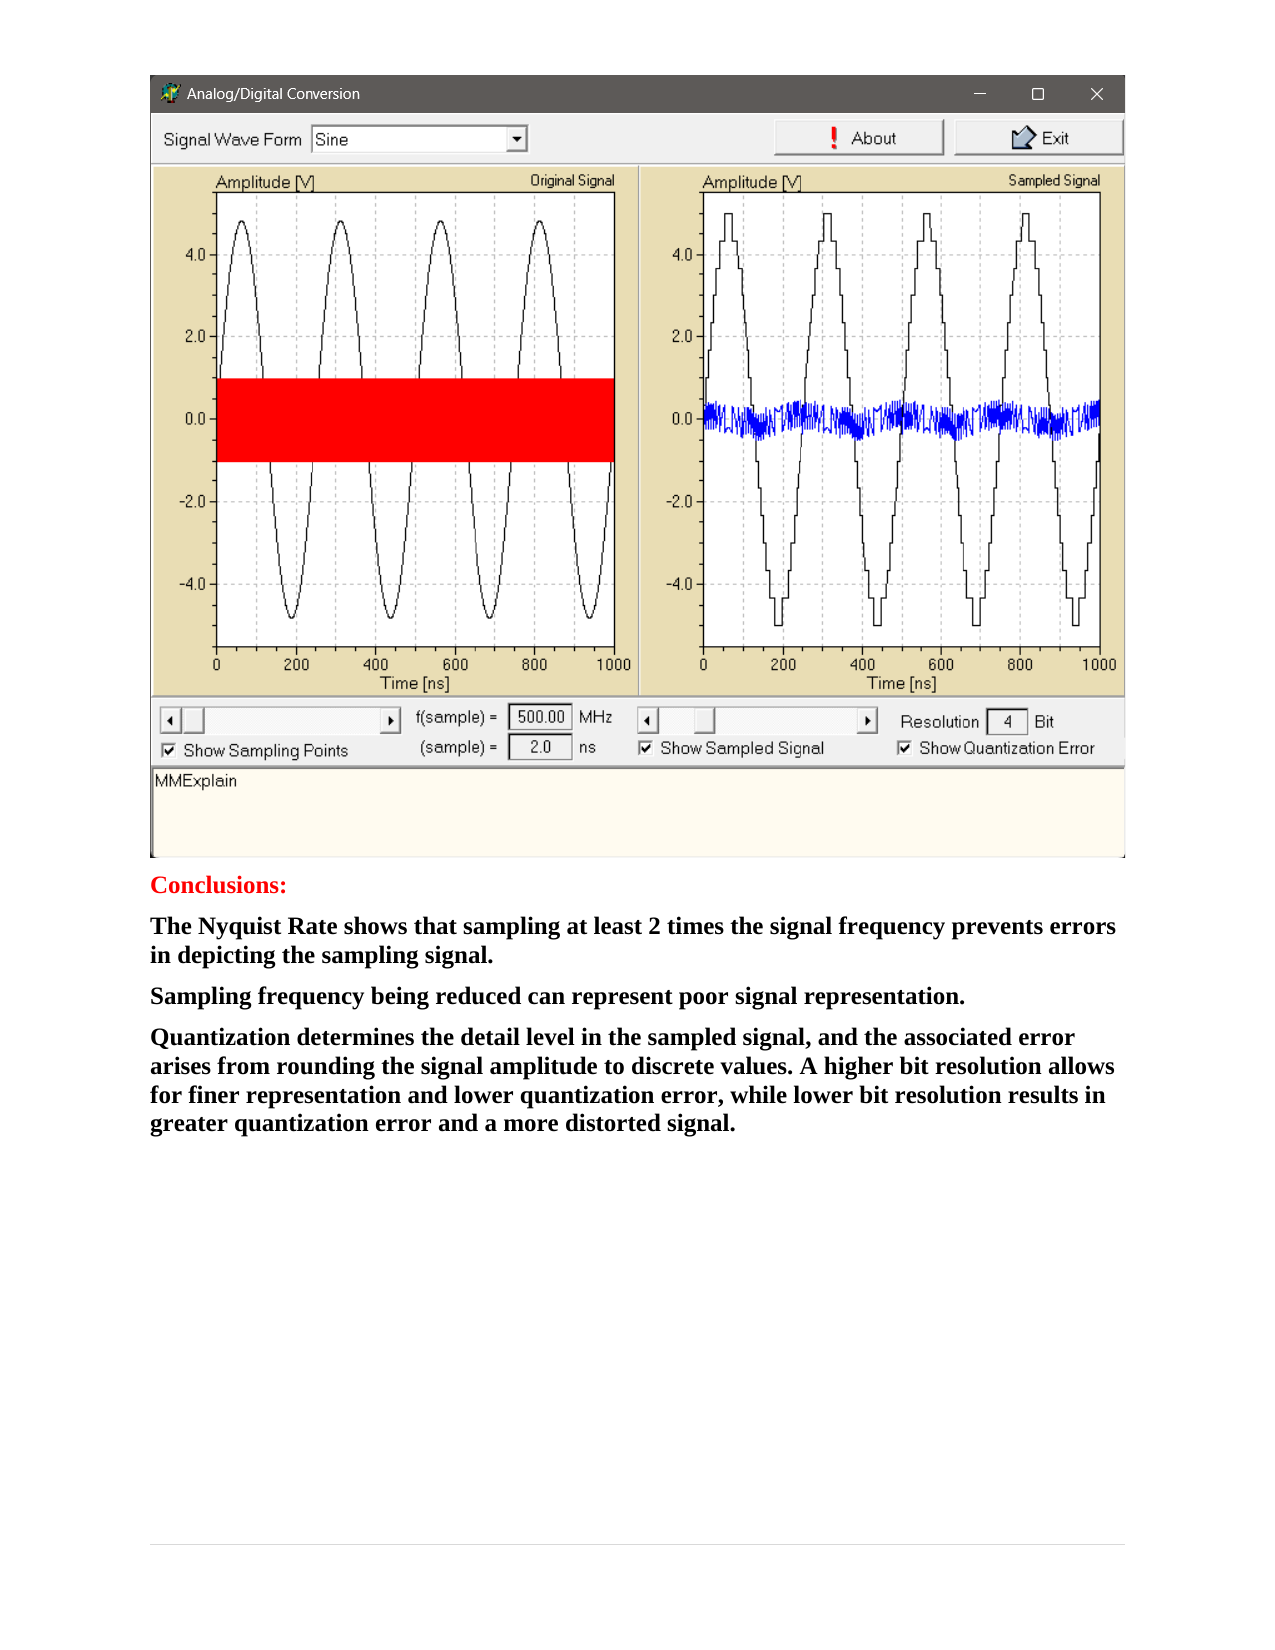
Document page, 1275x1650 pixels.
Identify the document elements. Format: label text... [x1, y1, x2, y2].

text Conclusions: [150, 870, 1125, 898]
picture [150, 75, 1125, 858]
text Quantization determines the detail level in the sampled signal, and the associated error arises from rounding the signal amplitude to discrete values. A higher bit resolution allows for finer representation and lower quantization error, while lower bit resolution results in greater quantization error and a more distorted signal. [150, 1022, 1125, 1137]
text Sampling frequency being reduced can represent poor signal representation. [150, 981, 1125, 1010]
text The Nyquist Rate shows that sampling at least 2 times the signal frequency prevents errors in depicting the sampling signal. [150, 911, 1125, 968]
